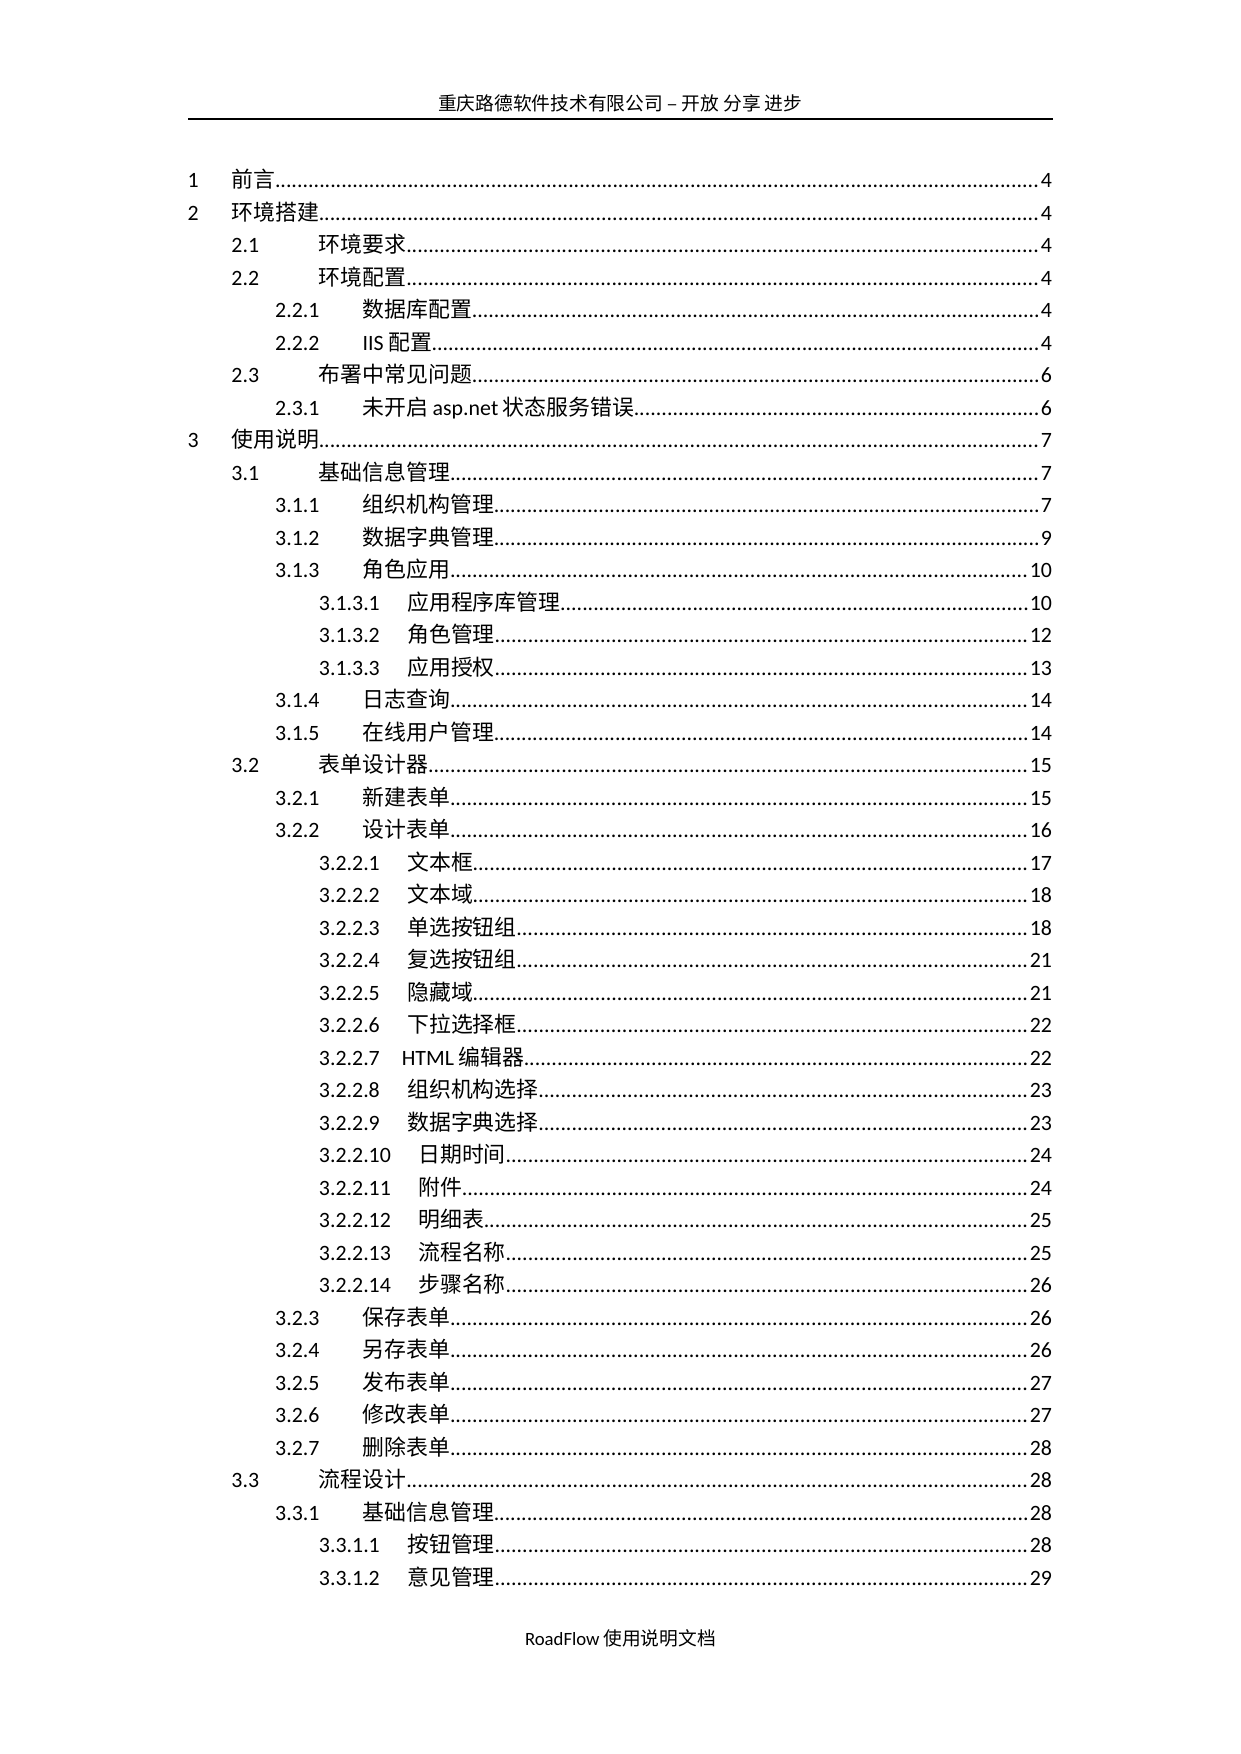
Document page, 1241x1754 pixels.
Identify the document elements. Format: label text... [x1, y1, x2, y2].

text 3.2.2.5 隐藏域 21 [319, 974, 1053, 1007]
text 2.3 布署中常见问题 6 [231, 357, 1053, 389]
text 3.1.1 组织机构管理 7 [275, 487, 1053, 519]
text 3.2.5 发布表单 27 [275, 1364, 1053, 1397]
text 2 环境搭建 4 [187, 194, 1053, 227]
text 3.1.3.2 角色管理 12 [319, 617, 1053, 649]
text 3.3 流程设计 28 [231, 1462, 1053, 1494]
text 3.2.2.4 复选按钮组 21 [319, 942, 1053, 974]
text 2.3.1 未开启asp.net状态服务错误 6 [275, 389, 1053, 422]
text 3.3.1.1 按钮管理 28 [319, 1527, 1053, 1559]
text 3.2.2.2 文本域 18 [319, 877, 1053, 909]
text 1 前言 4 [187, 162, 1053, 194]
text 2.1 环境要求 4 [231, 227, 1053, 259]
text 3.1.2 数据字典管理 9 [275, 519, 1053, 552]
text 3.2.2.13 流程名称 25 [319, 1234, 1053, 1267]
text 2.2 环境配置 4 [231, 259, 1053, 292]
text 3.2.2.11 附件 24 [319, 1169, 1053, 1202]
text 3.1.4 日志查询 14 [275, 682, 1053, 714]
text 2.2.2 IIS配置 4 [275, 324, 1053, 357]
text 3.3.1 基础信息管理 28 [275, 1494, 1053, 1527]
text 3.1.3.3 应用授权 13 [319, 649, 1053, 682]
text 3.2.3 保存表单 26 [275, 1299, 1053, 1332]
text 3.2.7 删除表单 28 [275, 1429, 1053, 1462]
text 3.2.2.1 文本框 17 [319, 844, 1053, 877]
text 3.2.1 新建表单 15 [275, 779, 1053, 812]
text 3.2 表单设计器 15 [231, 747, 1053, 779]
text 3.2.2.6 下拉选择框 22 [319, 1007, 1053, 1039]
text 3.2.2.12 明细表 25 [319, 1202, 1053, 1234]
text 3.2.2 设计表单 16 [275, 812, 1053, 844]
text 3.2.2.7 HTML编辑器 22 [319, 1039, 1053, 1072]
text 3.2.2.3 单选按钮组 18 [319, 909, 1053, 942]
text 3.2.4 另存表单 26 [275, 1332, 1053, 1364]
text 3.3.1.2 意见管理 29 [319, 1559, 1053, 1592]
text 3.2.6 修改表单 27 [275, 1397, 1053, 1429]
text 3.1.3 角色应用 10 [275, 552, 1053, 584]
text 3.1.3.1 应用程序库管理 10 [319, 584, 1053, 617]
text 3.2.2.8 组织机构选择 23 [319, 1072, 1053, 1104]
text 3.2.2.10 日期时间 24 [319, 1137, 1053, 1169]
text 3.1.5 在线用户管理 14 [275, 714, 1053, 747]
text 3 使用说明 7 [187, 422, 1053, 454]
text 3.2.2.14 步骤名称 26 [319, 1267, 1053, 1299]
text 3.2.2.9 数据字典选择 23 [319, 1104, 1053, 1137]
text 3.1 基础信息管理 7 [231, 454, 1053, 487]
text 2.2.1 数据库配置 4 [275, 292, 1053, 324]
